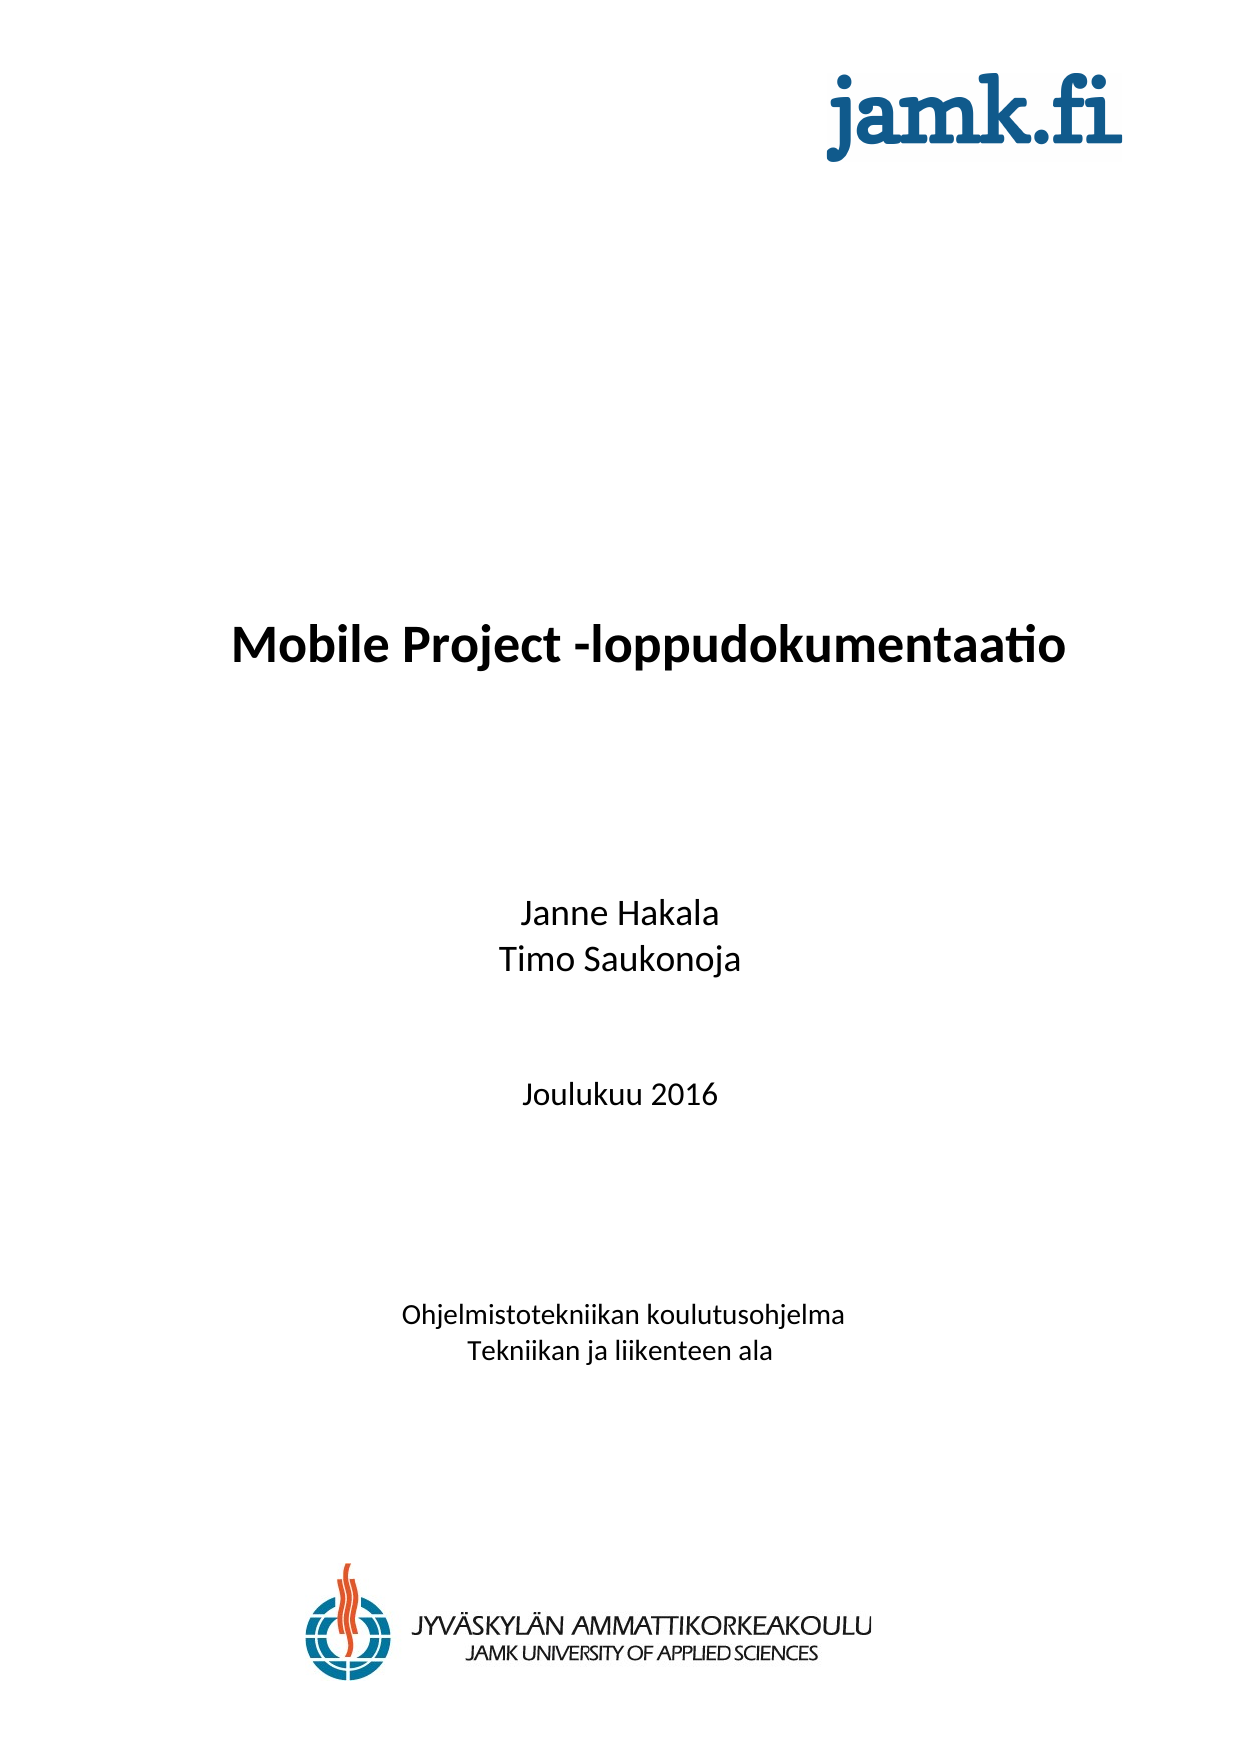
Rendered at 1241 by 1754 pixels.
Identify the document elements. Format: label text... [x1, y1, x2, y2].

text Timo Saukonoja [118, 935, 1122, 981]
text Tekniikan ja liikenteen ala [118, 1332, 1122, 1368]
text Ohjelmistotekniikan koulutusohjelma [118, 1296, 1122, 1332]
text Mobile Project -loppudokumentaatio [231, 609, 1122, 676]
picture [826, 73, 1123, 162]
text Janne Hakala [118, 889, 1122, 935]
text Joulukuu 2016 [118, 1072, 1122, 1113]
picture [305, 1563, 872, 1681]
